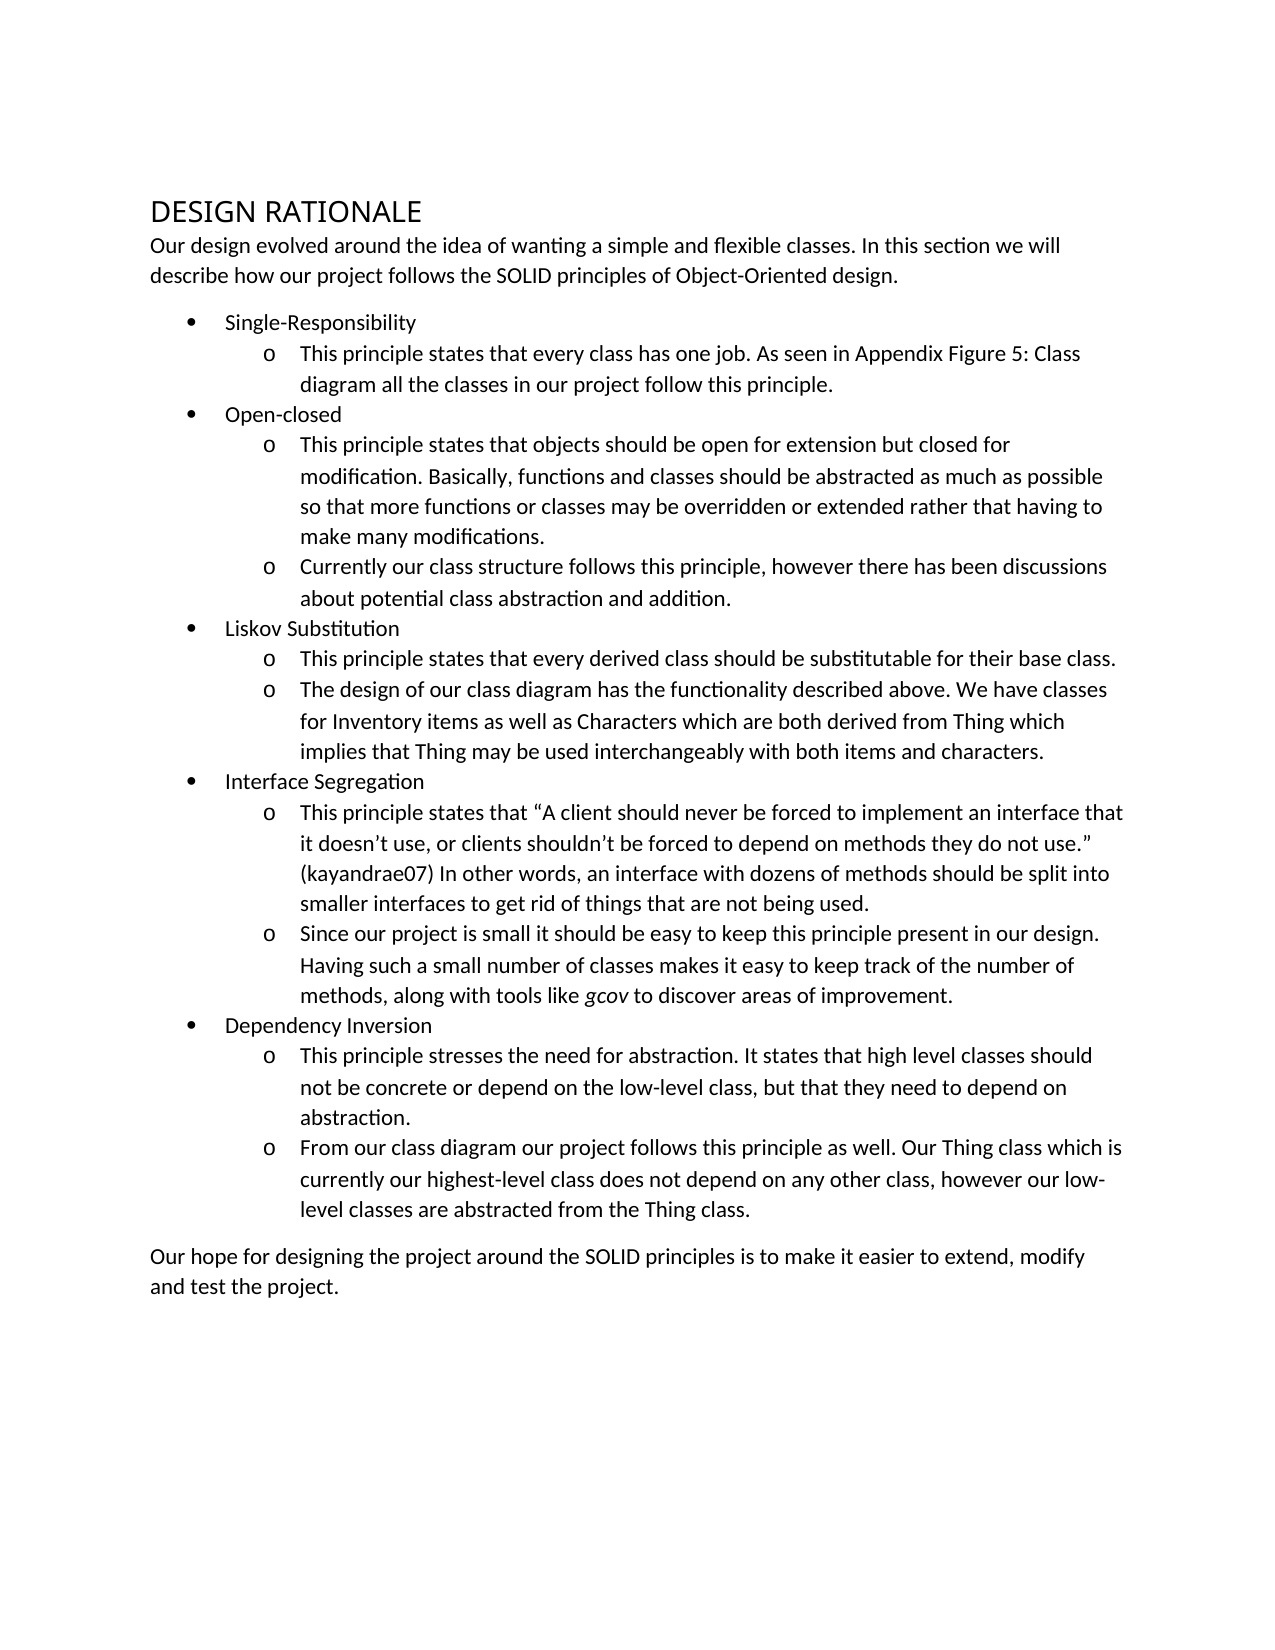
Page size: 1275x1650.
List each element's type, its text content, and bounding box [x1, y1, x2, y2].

list From our class diagram our project follows this principle as well. Our Thing class which is currently our highest-level class does not depend on any other class, however our low-level classes are abstracted from the Thing class. [262, 1133, 1125, 1223]
list Dependency Inversion [187, 1011, 1125, 1039]
list Since our project is small it should be easy to keep this principle present in our design. Having such a small number of classes makes it easy to keep track of the number of methods, along with tools like gcov to discover areas of improvement. [262, 919, 1125, 1009]
list The design of our class diagram has the functionality described above. We have classes for Inventory items as well as Characters which are both derived from Thing which implies that Thing may be used interchangeably with both items and characters. [262, 676, 1125, 765]
list This principle stresses the need for abstraction. It states that high level classes should not be concrete or depend on the low-level class, but that they need to depend on abstraction. [262, 1042, 1125, 1131]
list This principle states that every class has one job. As seen in Appendix Figure 5: Class diagram all the classes in our project follow this principle. [262, 339, 1125, 398]
list Liskov Substitution [187, 614, 1125, 642]
list Open-closed [187, 400, 1125, 428]
list Currently our class structure follows this principle, however there has been discussions about potential class abstraction and addition. [262, 552, 1125, 612]
list Single-Responsibility [187, 308, 1125, 336]
list This principle states that “A client should never be forced to implement an interface that it doesn’t use, or clients shouldn’t be forced to depend on methods they do not use.” (kayandrae07) In other words, an interface with dozens of methods should be split into smaller interfaces to get rid of things that are not being used. [262, 798, 1125, 917]
list This principle states that every derived class should be substitutable for their base class. [262, 644, 1125, 673]
subtitle Design Rationale [150, 192, 1125, 231]
text Our hope for designing the project around the SOLID principles is to make it easier to extend, modify and test the project. [150, 1242, 1125, 1300]
list Interface Segregation [187, 767, 1125, 795]
text Our design evolved around the idea of wanting a simple and flexible classes. In this section we will describe how our project follows the SOLID principles of Object-Oriented design. [150, 231, 1125, 289]
list This principle states that objects should be open for extension but closed for modification. Basically, functions and classes should be abstracted as much as possible so that more functions or classes may be overridden or extended rather that having to make many modifications. [262, 430, 1125, 550]
